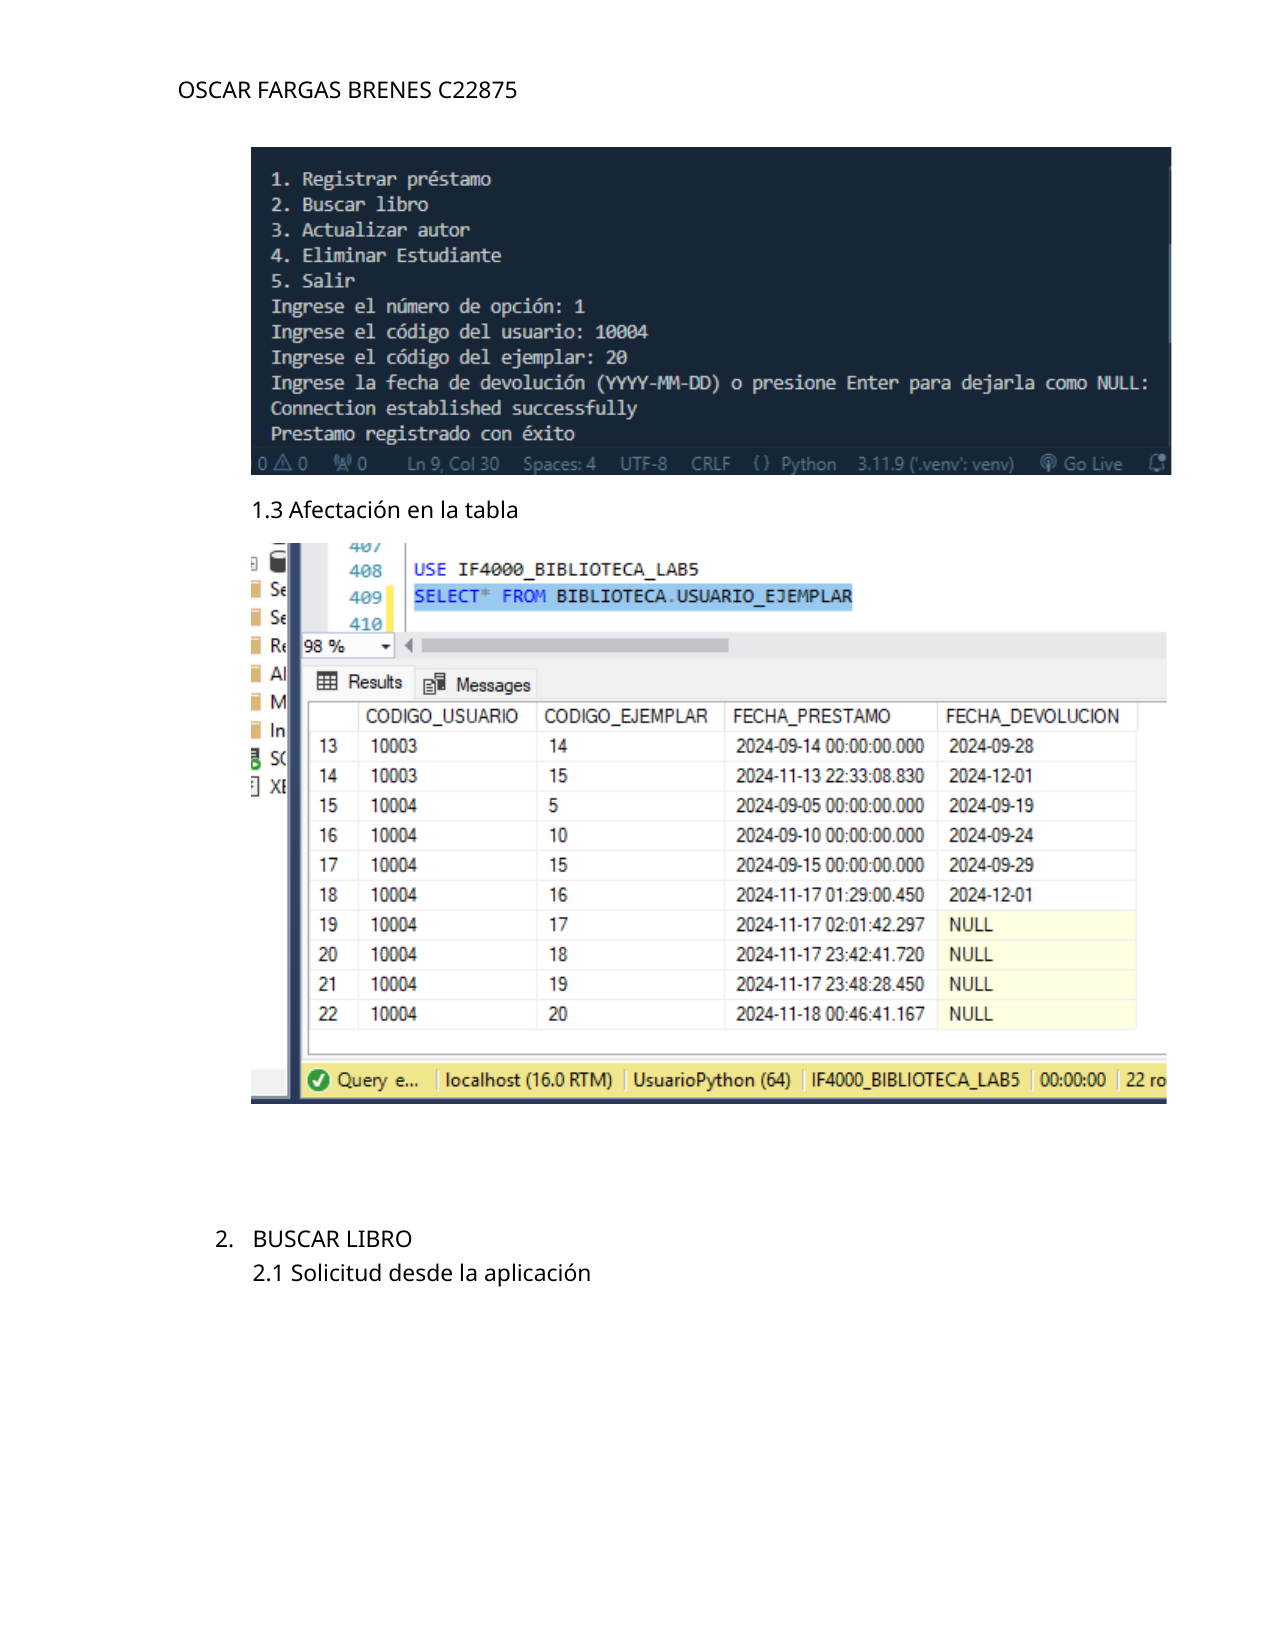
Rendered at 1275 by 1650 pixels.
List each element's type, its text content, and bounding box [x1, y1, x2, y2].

list Afectación en la tabla [251, 493, 1098, 525]
picture [251, 147, 1172, 475]
list BUSCAR LIBRO [215, 1223, 1098, 1255]
picture [251, 543, 1167, 1104]
list 2.1 Solicitud desde la aplicación [252, 1257, 1098, 1288]
